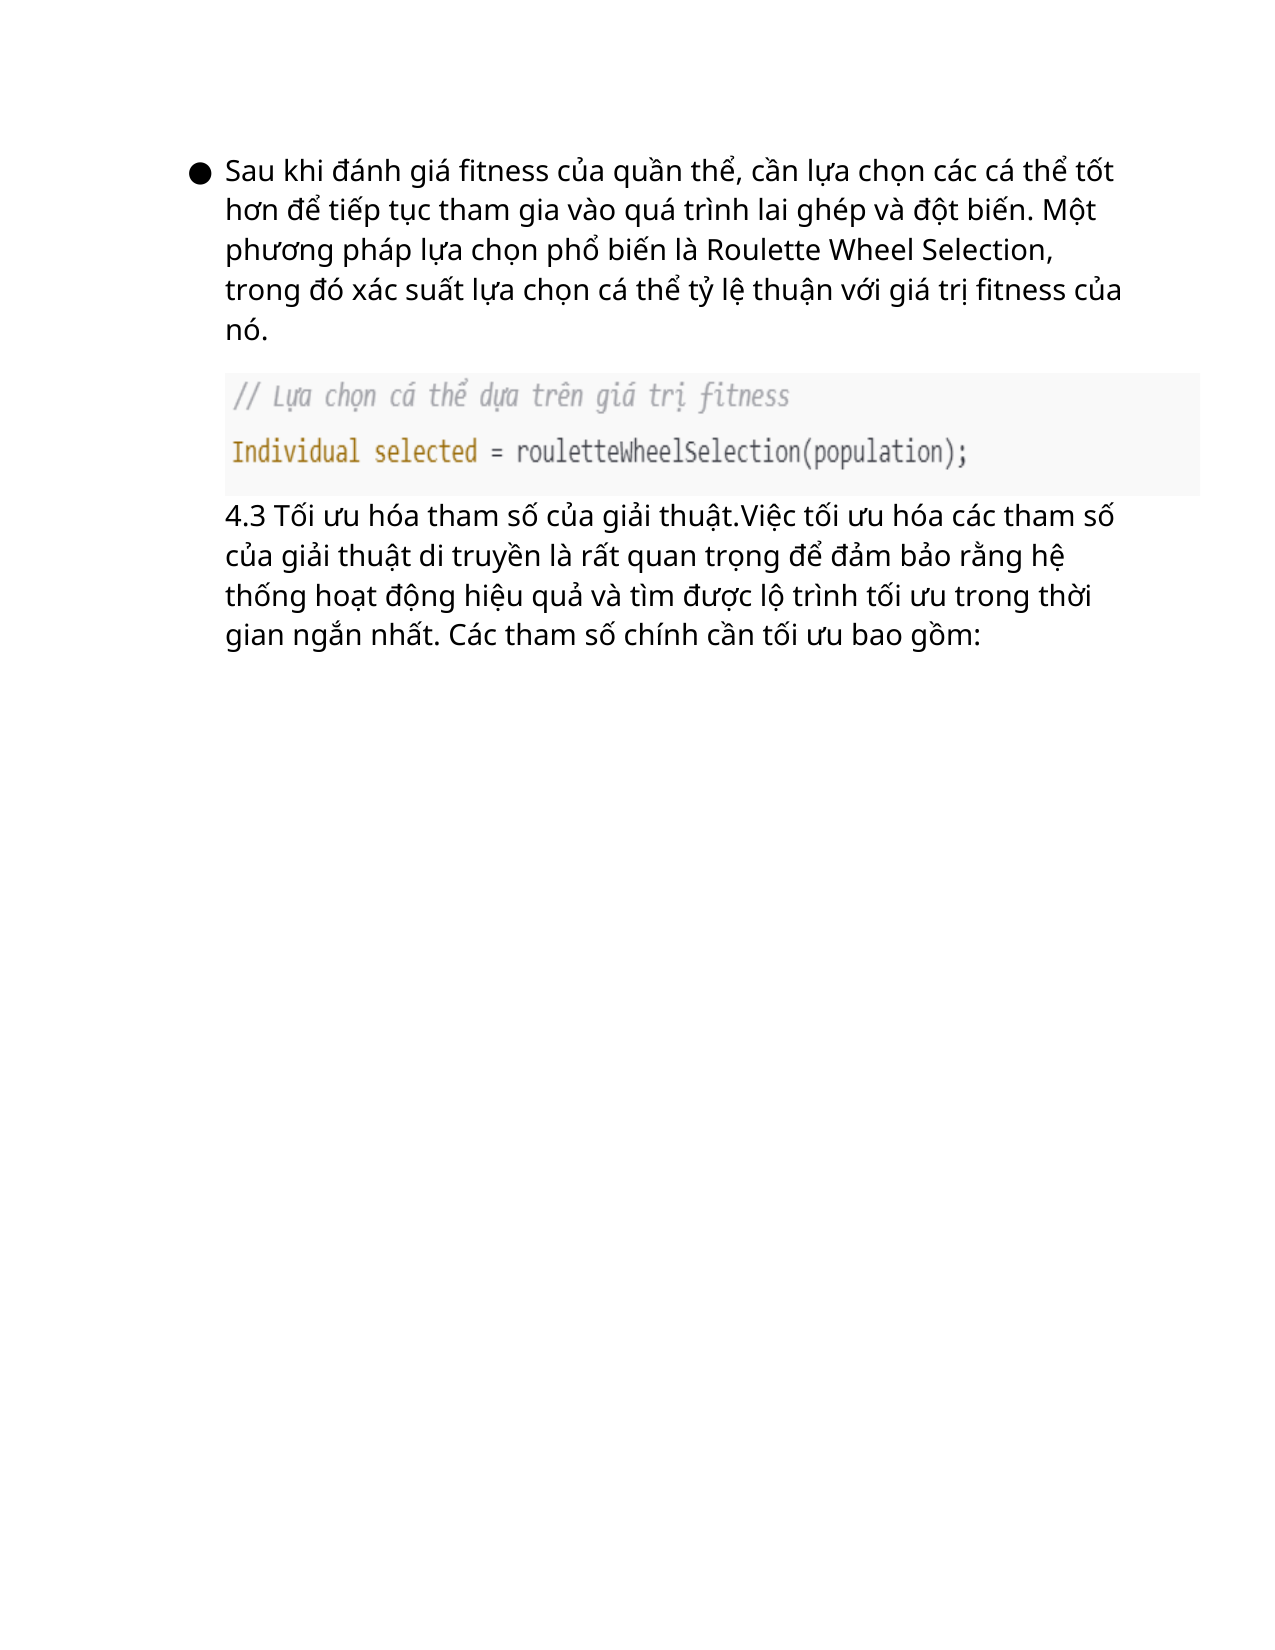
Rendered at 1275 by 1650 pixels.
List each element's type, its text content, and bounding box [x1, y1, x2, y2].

list Sau khi đánh giá fitness của quần thể, cần lựa chọn các cá thể tốt hơn để tiếp tục tham gia vào quá trình lai ghép và đột biến. Một phương pháp lựa chọn phổ biến là Roulette Wheel Selection, trong đó xác suất lựa chọn cá thể tỷ lệ thuận với giá trị fitness của nó. [187, 150, 1125, 348]
picture [225, 373, 1200, 496]
text 4.3 Tối ưu hóa tham số của giải thuật.Việc tối ưu hóa các tham số của giải thuật di truyền là rất quan trọng để đảm bảo rằng hệ thống hoạt động hiệu quả và tìm được lộ trình tối ưu trong thời gian ngắn nhất. Các tham số chính cần tối ưu bao gồm: [225, 496, 1125, 654]
